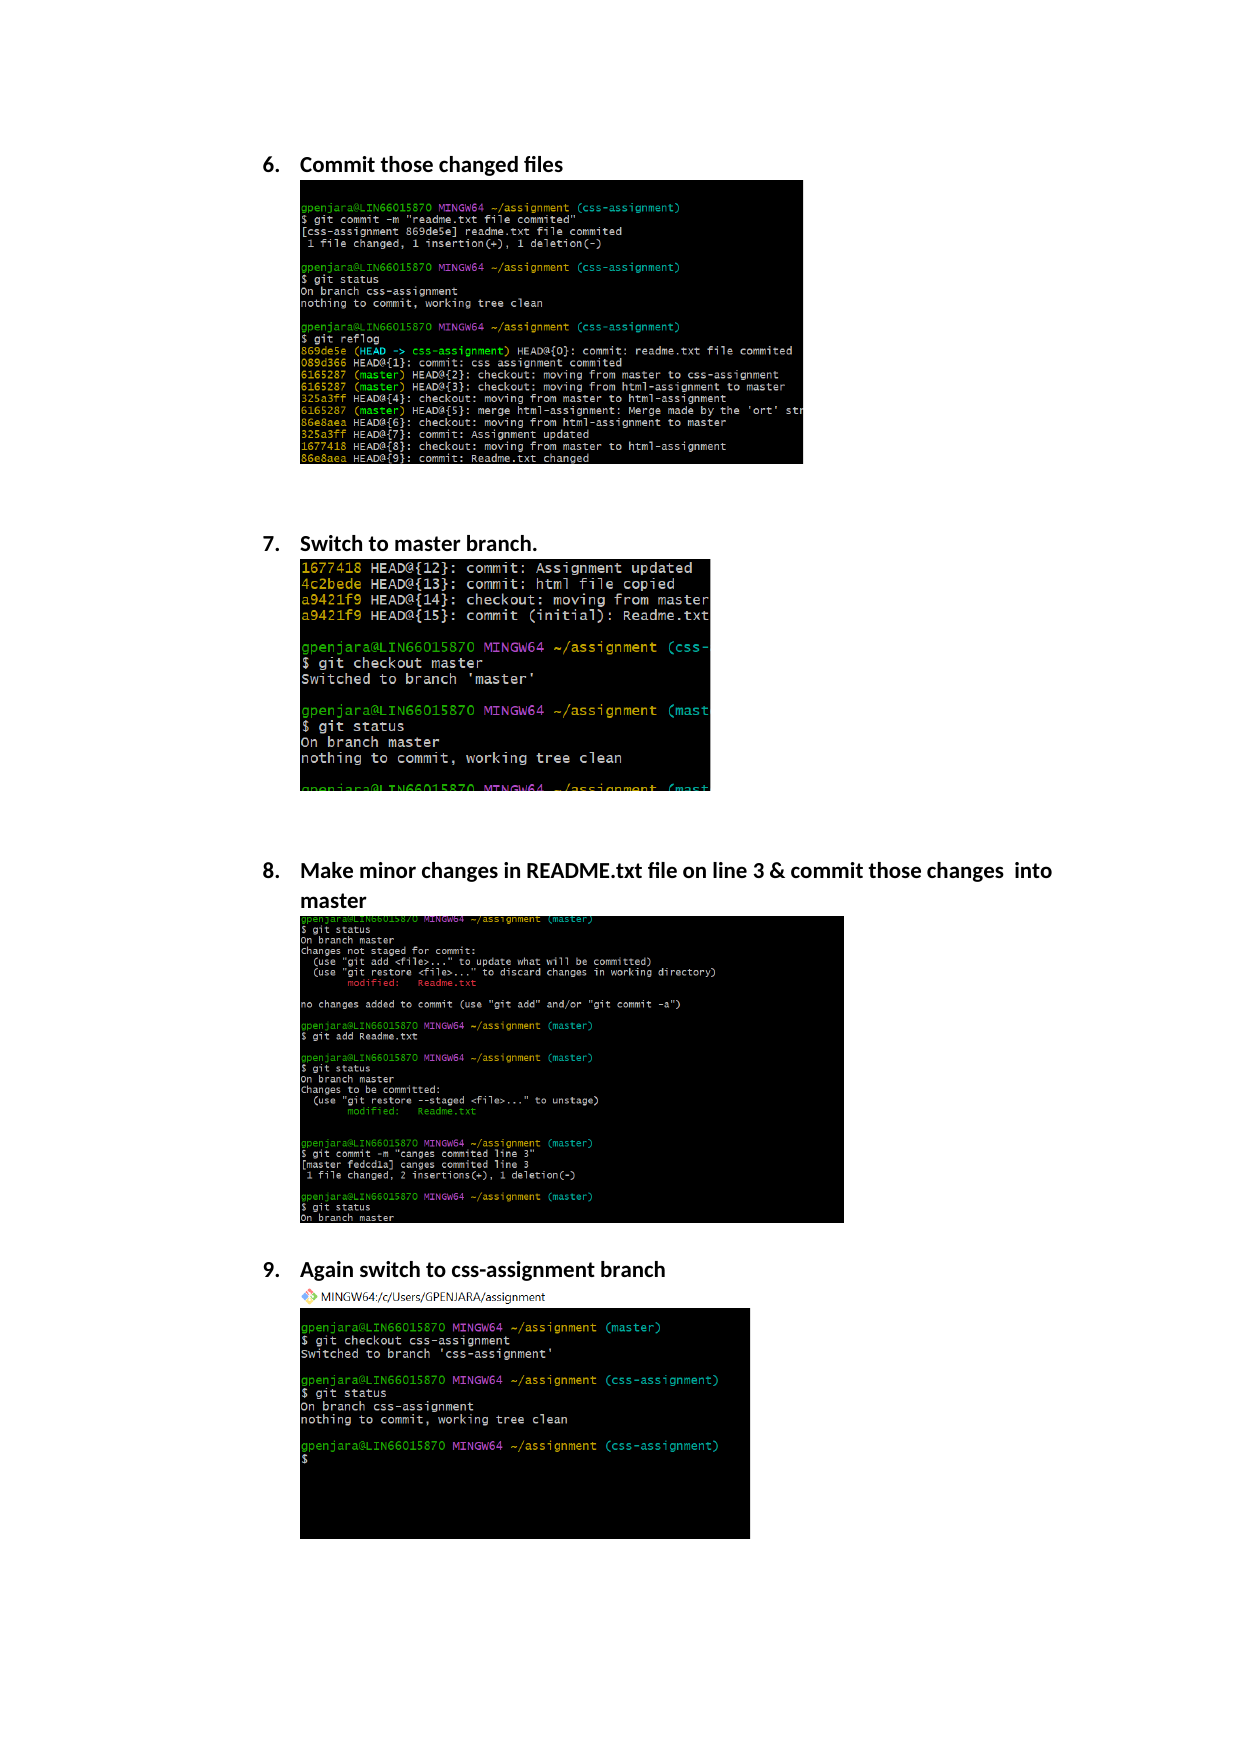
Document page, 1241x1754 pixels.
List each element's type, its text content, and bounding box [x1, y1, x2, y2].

picture [300, 1285, 750, 1539]
list Switch to master branch. [262, 529, 1090, 557]
list Again switch to css-assignment branch [262, 1255, 1090, 1283]
picture [300, 180, 804, 464]
picture [300, 916, 844, 1223]
list Commit those changed files [262, 150, 1090, 178]
picture [300, 559, 711, 791]
list Make minor changes in README.txt file on line 3 & commit those changes into master [262, 856, 1090, 914]
